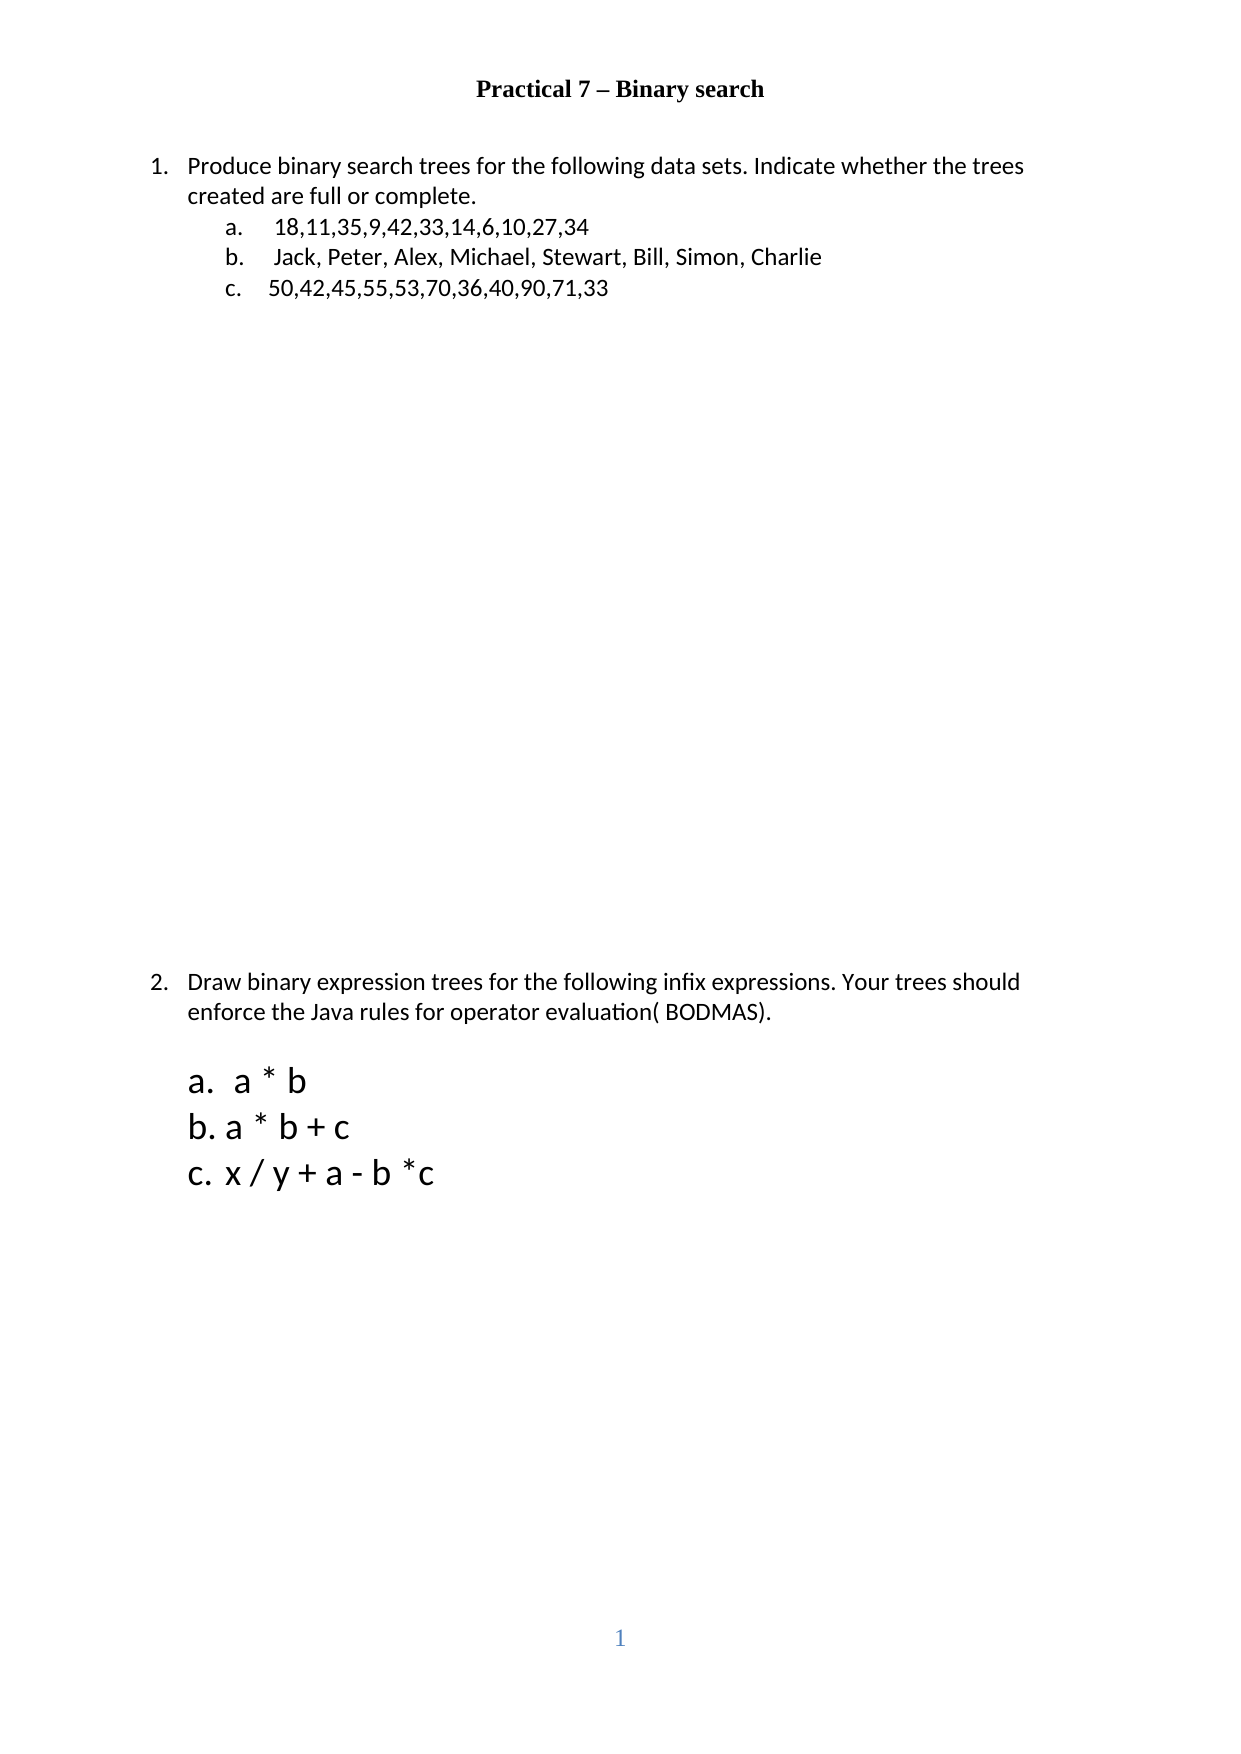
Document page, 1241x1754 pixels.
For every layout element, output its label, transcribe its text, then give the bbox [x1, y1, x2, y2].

list Produce binary search trees for the following data sets. Indicate whether the trees created are full or complete. [150, 150, 1090, 211]
list a * b [187, 1057, 1090, 1103]
list 18,11,35,9,42,33,14,6,10,27,34 [225, 211, 1090, 242]
list Draw binary expression trees for the following infix expressions. Your trees should enforce the Java rules for operator evaluation( BODMAS). [150, 966, 1090, 1027]
list 50,42,45,55,53,70,36,40,90,71,33 [225, 272, 1090, 303]
list a * b + c [187, 1103, 1090, 1149]
list Jack, Peter, Alex, Michael, Stewart, Bill, Simon, Charlie [225, 242, 1090, 272]
list x / y + a - b *c [187, 1149, 1090, 1195]
